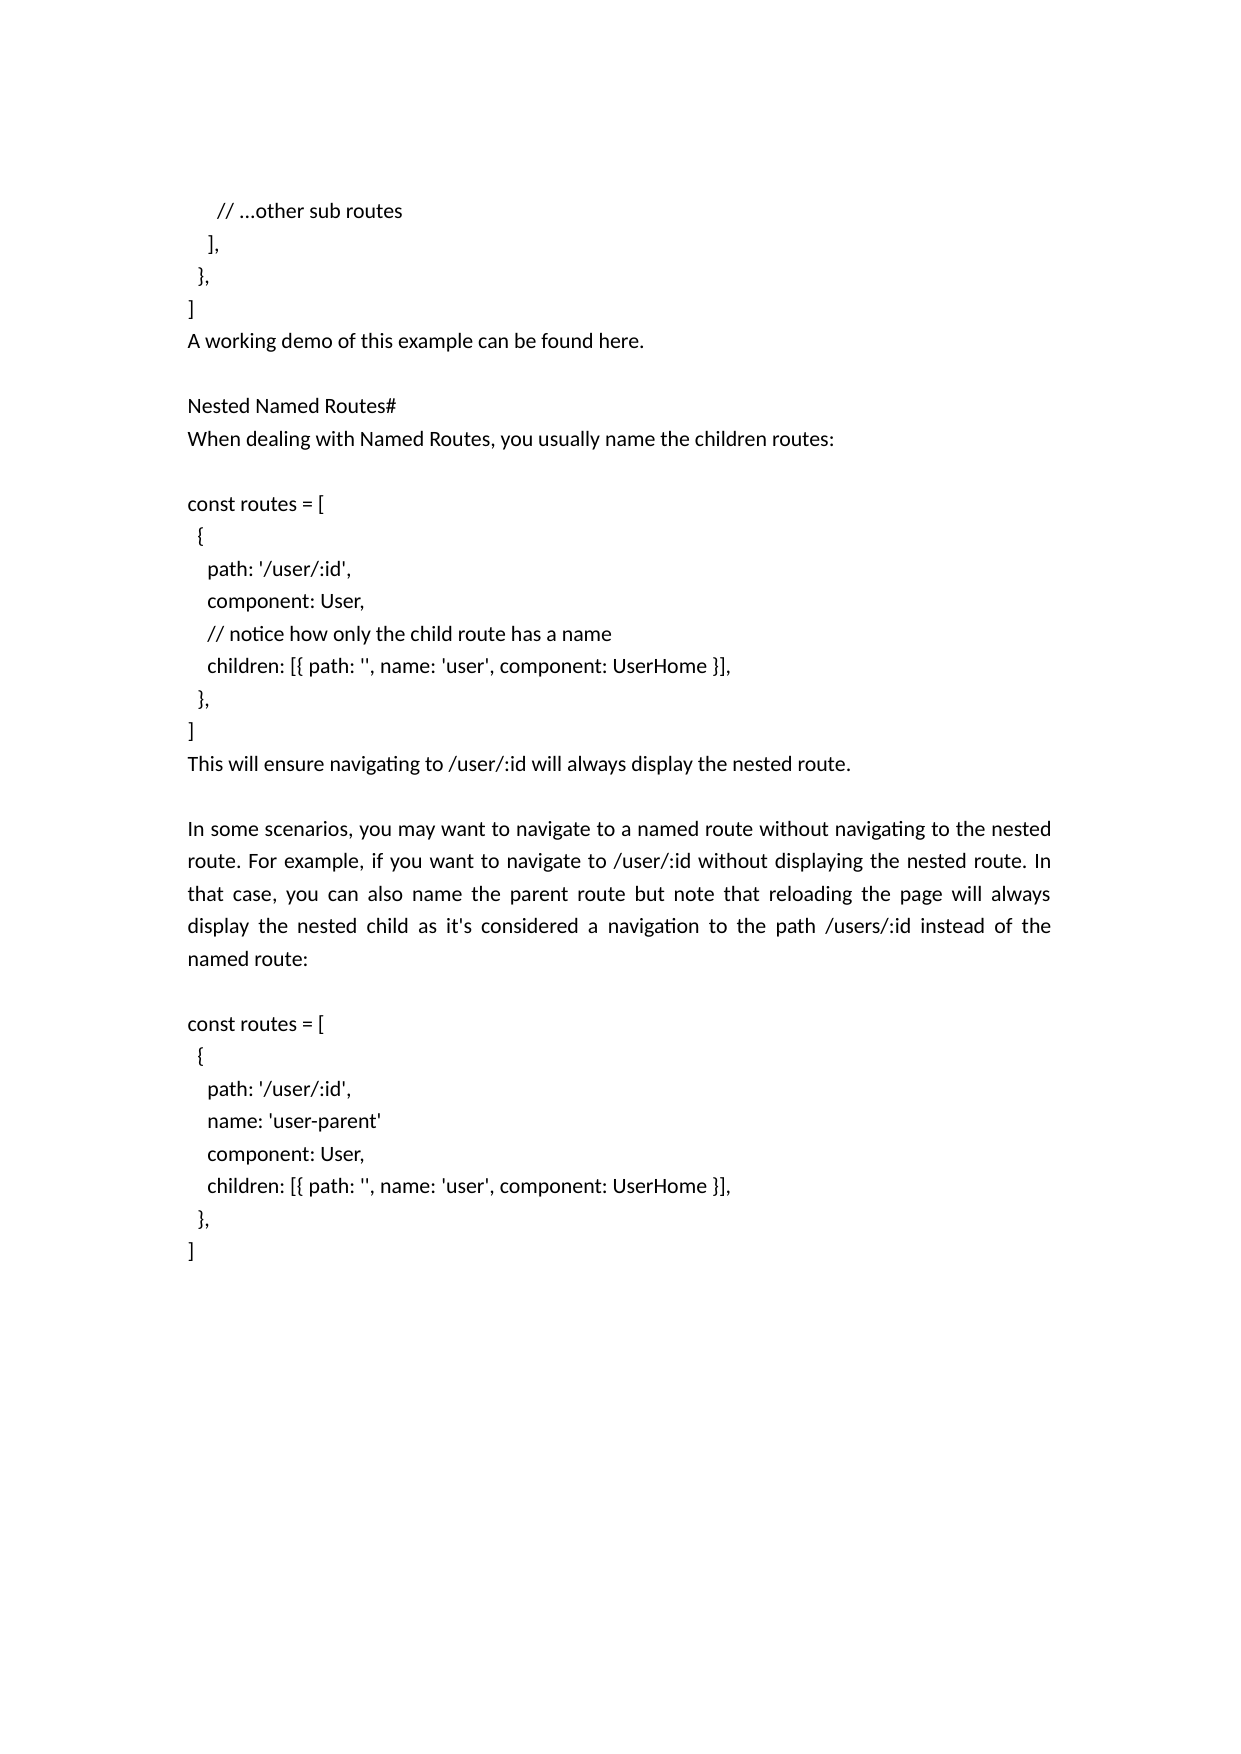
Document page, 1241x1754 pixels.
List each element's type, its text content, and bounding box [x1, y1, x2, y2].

text component: User, [187, 1137, 1053, 1169]
text }, [187, 259, 1053, 292]
text children: [{ path: '', name: 'user', component: UserHome }], [187, 1169, 1053, 1202]
text ] [187, 714, 1053, 747]
text Nested Named Routes# [187, 389, 1053, 422]
text { [187, 519, 1053, 552]
text ] [187, 1234, 1053, 1267]
text path: '/user/:id', [187, 1072, 1053, 1104]
text In some scenarios, you may want to navigate to a named route without navigating to the nested route. For example, if you want to navigate to /user/:id without displaying the nested route. In that case, you can also name the parent route but note that reloading the page will always display the nested child as it's considered a navigation to the path /users/:id instead of the named route: [187, 812, 1053, 974]
text component: User, [187, 584, 1053, 617]
text { [187, 1039, 1053, 1072]
text // ...other sub routes [187, 194, 1053, 227]
text const routes = [ [187, 487, 1053, 519]
text This will ensure navigating to /user/:id will always display the nested route. [187, 747, 1053, 779]
text }, [187, 682, 1053, 714]
text children: [{ path: '', name: 'user', component: UserHome }], [187, 649, 1053, 682]
text // notice how only the child route has a name [187, 617, 1053, 649]
text const routes = [ [187, 1007, 1053, 1039]
text When dealing with Named Routes, you usually name the children routes: [187, 422, 1053, 454]
text name: 'user-parent' [187, 1104, 1053, 1137]
text A working demo of this example can be found here. [187, 324, 1053, 357]
text path: '/user/:id', [187, 552, 1053, 584]
text }, [187, 1202, 1053, 1234]
text ], [187, 227, 1053, 259]
text ] [187, 292, 1053, 324]
